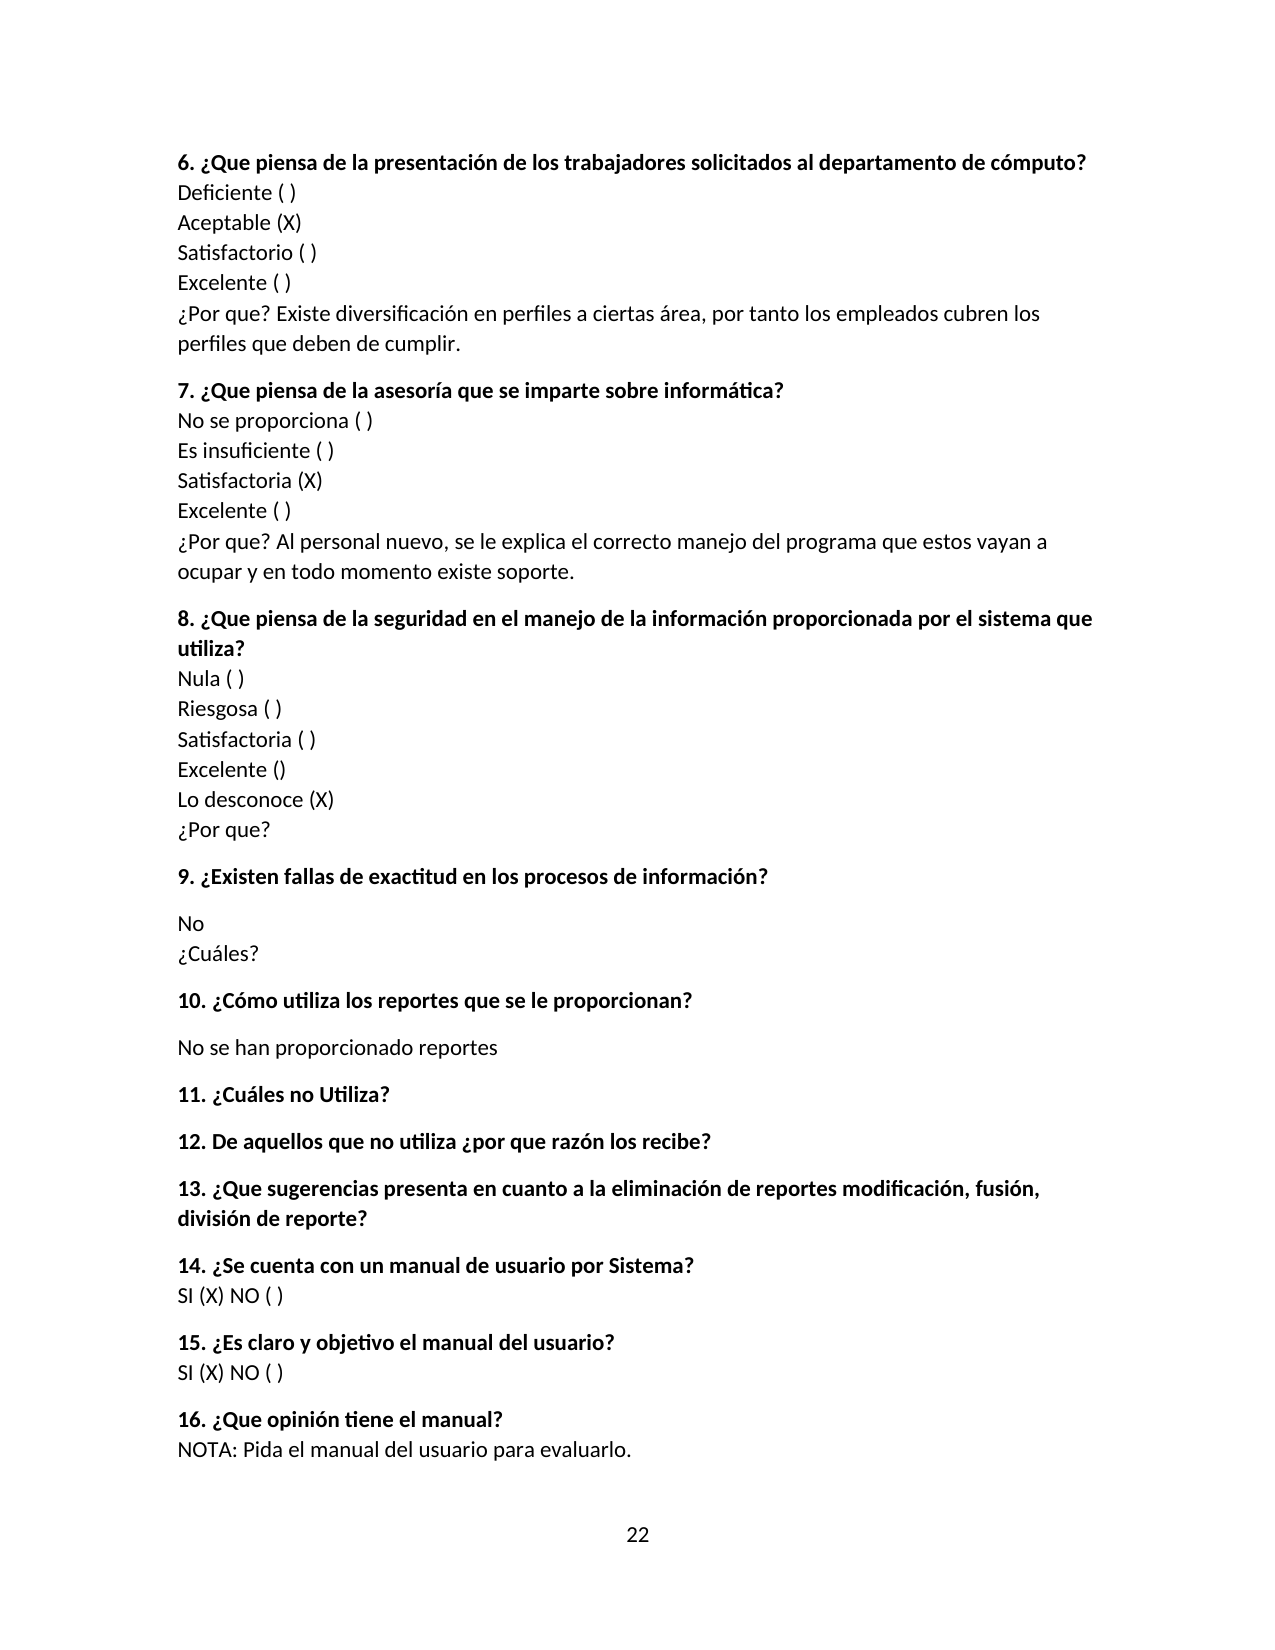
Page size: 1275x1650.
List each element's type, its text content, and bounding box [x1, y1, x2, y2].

text 12. De aquellos que no utiliza ¿por que razón los recibe? [177, 1127, 1098, 1155]
text 9. ¿Existen fallas de exactitud en los procesos de información? [177, 862, 1098, 890]
text 6. ¿Que piensa de la presentación de los trabajadores solicitados al departamento de cómputo? Deficiente ( ) Aceptable (X) Satisfactorio ( ) Excelente ( ) ¿Por que? Existe diversificación en perfiles a ciertas área, por tanto los empleados cubren los perfiles que deben de cumplir. [177, 148, 1098, 357]
text 15. ¿Es claro y objetivo el manual del usuario? SI (X) NO ( ) [177, 1328, 1098, 1386]
text 16. ¿Que opinión tiene el manual? NOTA: Pida el manual del usuario para evaluarlo. [177, 1405, 1098, 1463]
text 7. ¿Que piensa de la asesoría que se imparte sobre informática? No se proporciona ( ) Es insuficiente ( ) Satisfactoria (X) Excelente ( ) ¿Por que? Al personal nuevo, se le explica el correcto manejo del programa que estos vayan a ocupar y en todo momento existe soporte. [177, 376, 1098, 585]
text 10. ¿Cómo utiliza los reportes que se le proporcionan? [177, 986, 1098, 1014]
text No ¿Cuáles? [177, 909, 1098, 967]
text 8. ¿Que piensa de la seguridad en el manejo de la información proporcionada por el sistema que utiliza? Nula ( ) Riesgosa ( ) Satisfactoria ( ) Excelente () Lo desconoce (X) ¿Por que? [177, 604, 1098, 843]
text 14. ¿Se cuenta con un manual de usuario por Sistema? SI (X) NO ( ) [177, 1251, 1098, 1309]
text 11. ¿Cuáles no Utiliza? [177, 1080, 1098, 1108]
text No se han proporcionado reportes [177, 1033, 1098, 1061]
text 13. ¿Que sugerencias presenta en cuanto a la eliminación de reportes modificación, fusión, división de reporte? [177, 1174, 1098, 1232]
